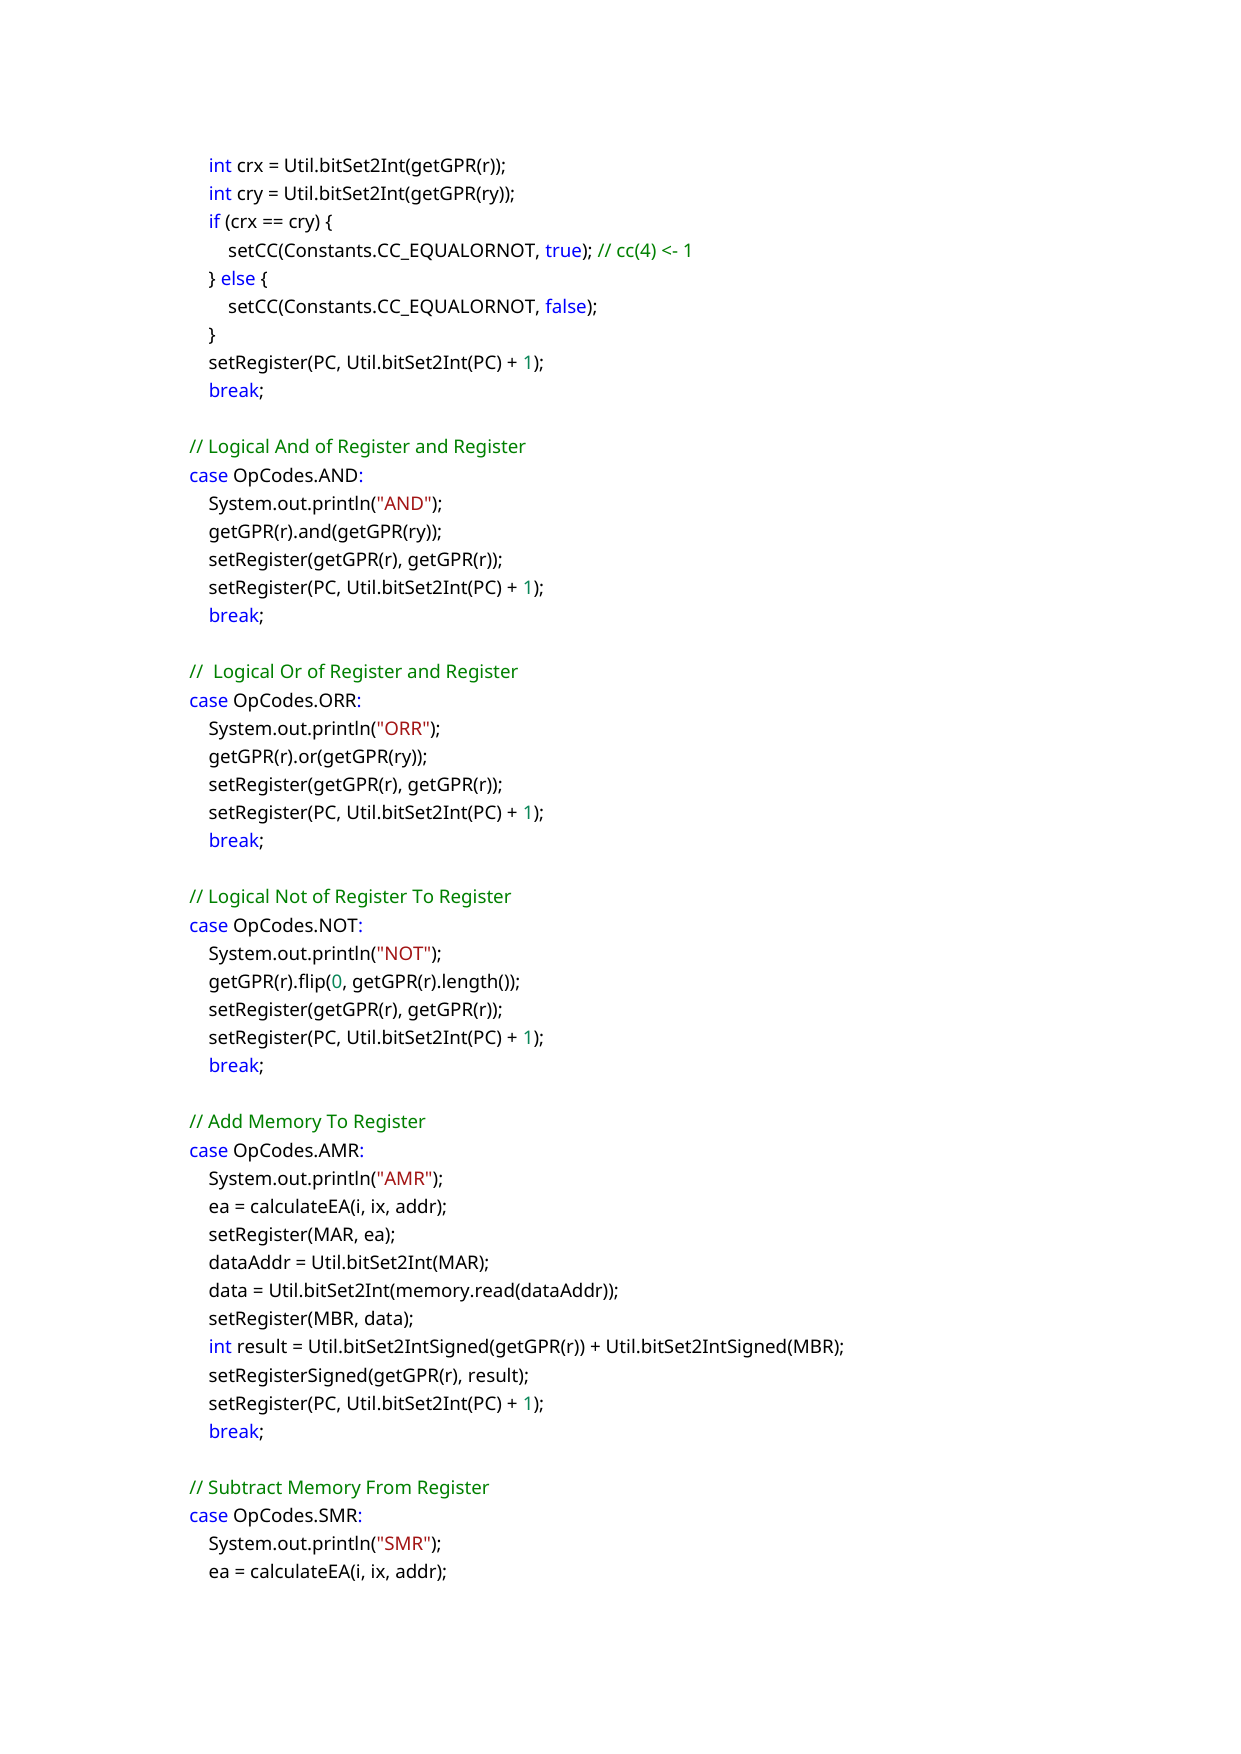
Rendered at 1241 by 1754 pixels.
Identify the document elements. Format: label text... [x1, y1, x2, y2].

text setRegister(getGPR(r), getGPR(r)); [150, 544, 1090, 572]
text System.out.println("AMR"); [150, 1162, 1090, 1191]
text if (crx == cry) { [150, 206, 1090, 234]
text case OpCodes.NOT: [150, 909, 1090, 937]
text setRegister(PC, Util.bitSet2Int(PC) + 1); [150, 1022, 1090, 1050]
text // Logical And of Register and Register [150, 431, 1090, 459]
text System.out.println("AND"); [150, 487, 1090, 516]
text setRegister(PC, Util.bitSet2Int(PC) + 1); [150, 572, 1090, 600]
text case OpCodes.ORR: [150, 684, 1090, 712]
text break; [150, 1050, 1090, 1078]
text ea = calculateEA(i, ix, addr); [150, 1191, 1090, 1219]
text setRegister(getGPR(r), getGPR(r)); [150, 994, 1090, 1022]
text getGPR(r).flip(0, getGPR(r).length()); [150, 966, 1090, 994]
text // Subtract Memory From Register [150, 1472, 1090, 1500]
text setCC(Constants.CC_EQUALORNOT, true); // cc(4) <- 1 [150, 234, 1090, 262]
text int cry = Util.bitSet2Int(getGPR(ry)); [150, 178, 1090, 206]
text int result = Util.bitSet2IntSigned(getGPR(r)) + Util.bitSet2IntSigned(MBR); [150, 1331, 1090, 1359]
text getGPR(r).or(getGPR(ry)); [150, 741, 1090, 769]
text setRegister(PC, Util.bitSet2Int(PC) + 1); [150, 1387, 1090, 1416]
text break; [150, 825, 1090, 853]
text } else { [150, 262, 1090, 291]
text ea = calculateEA(i, ix, addr); [150, 1556, 1090, 1584]
text getGPR(r).and(getGPR(ry)); [150, 516, 1090, 544]
text setRegister(MAR, ea); [150, 1219, 1090, 1247]
text case OpCodes.AND: [150, 459, 1090, 487]
text setRegister(MBR, data); [150, 1303, 1090, 1331]
text } [150, 319, 1090, 347]
text System.out.println("SMR"); [150, 1528, 1090, 1556]
text int crx = Util.bitSet2Int(getGPR(r)); [150, 150, 1090, 178]
text // Logical Not of Register To Register [150, 881, 1090, 909]
text case OpCodes.SMR: [150, 1500, 1090, 1528]
text break; [150, 600, 1090, 628]
text setRegister(PC, Util.bitSet2Int(PC) + 1); [150, 347, 1090, 375]
text setRegister(PC, Util.bitSet2Int(PC) + 1); [150, 797, 1090, 825]
text setRegisterSigned(getGPR(r), result); [150, 1359, 1090, 1387]
text System.out.println("NOT"); [150, 937, 1090, 966]
text // Logical Or of Register and Register [150, 656, 1090, 684]
text // Add Memory To Register [150, 1106, 1090, 1134]
text setRegister(getGPR(r), getGPR(r)); [150, 769, 1090, 797]
text break; [150, 1416, 1090, 1444]
text dataAddr = Util.bitSet2Int(MAR); [150, 1247, 1090, 1275]
text data = Util.bitSet2Int(memory.read(dataAddr)); [150, 1275, 1090, 1303]
text case OpCodes.AMR: [150, 1134, 1090, 1162]
text setCC(Constants.CC_EQUALORNOT, false); [150, 291, 1090, 319]
text System.out.println("ORR"); [150, 712, 1090, 741]
text break; [150, 375, 1090, 403]
